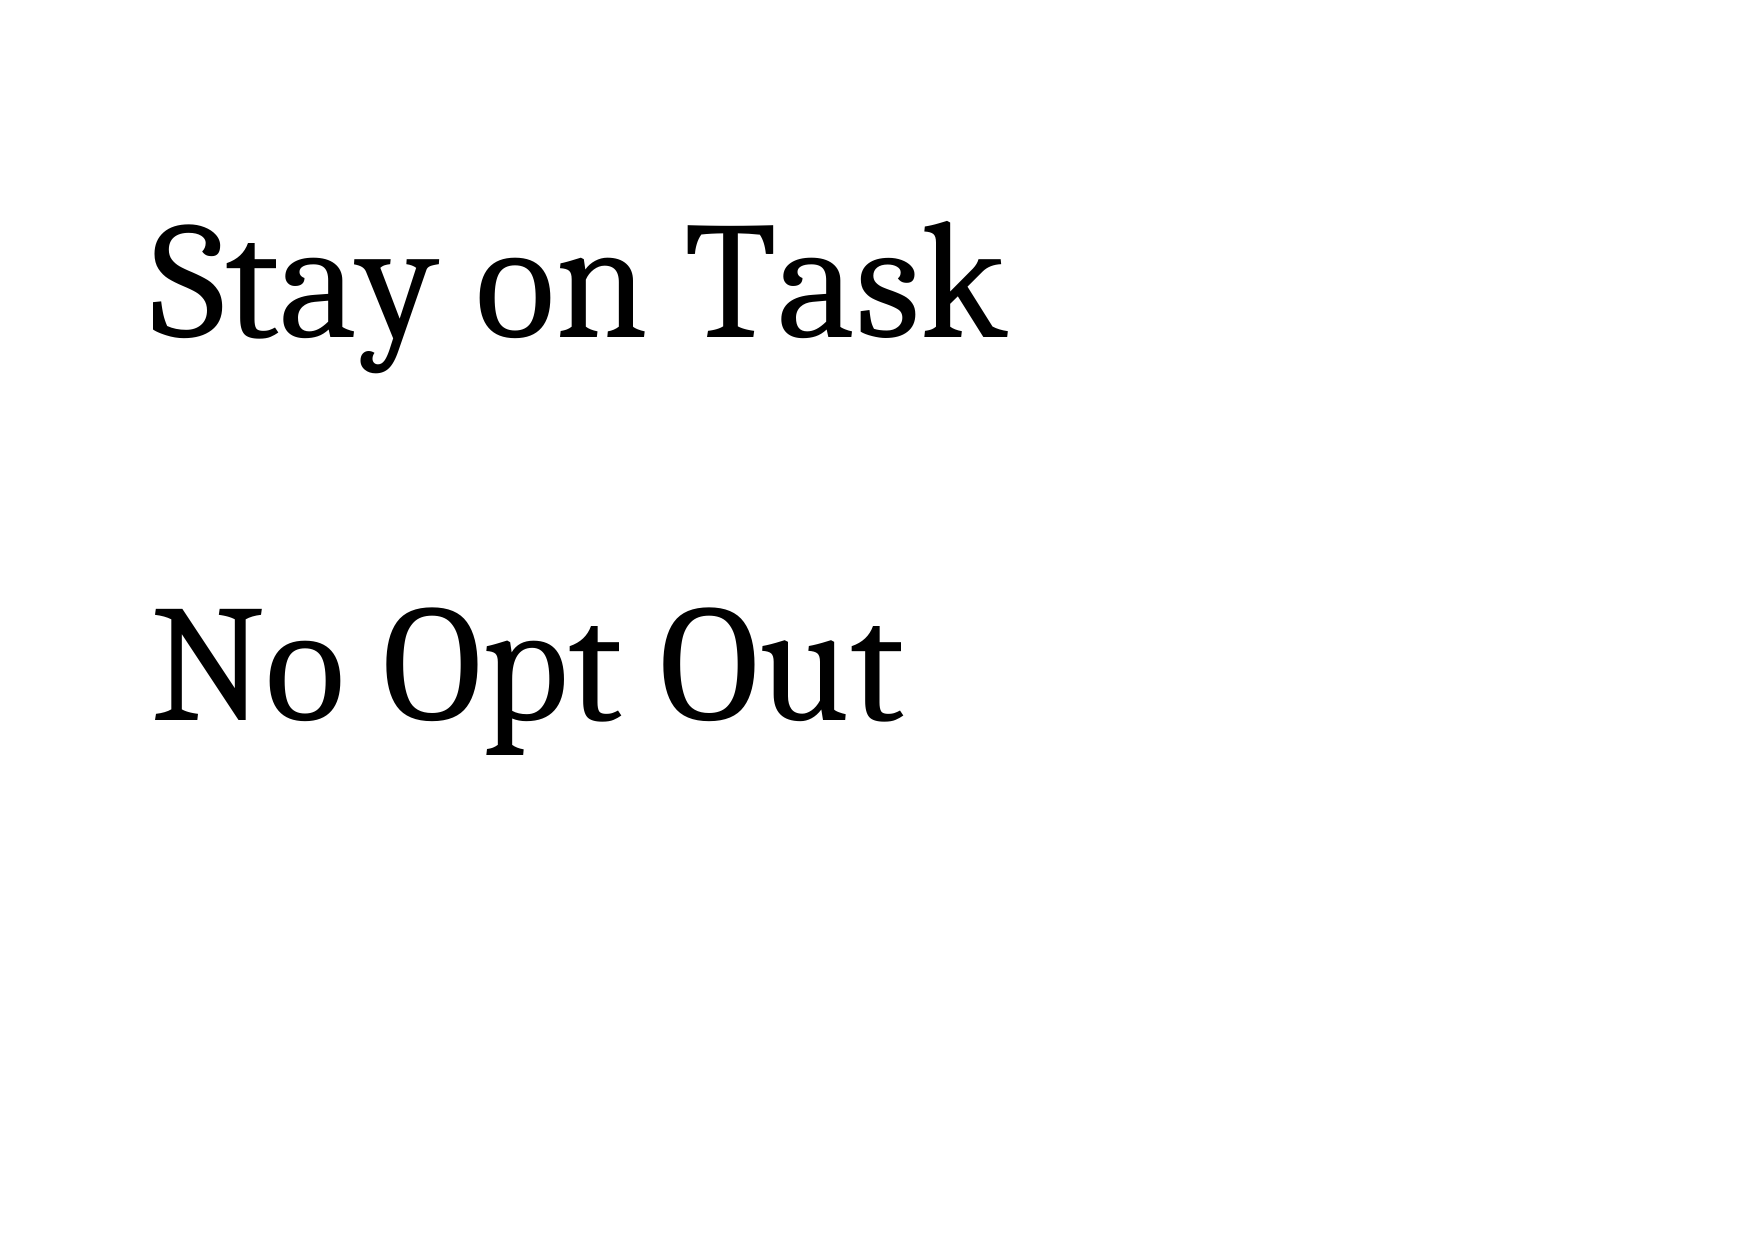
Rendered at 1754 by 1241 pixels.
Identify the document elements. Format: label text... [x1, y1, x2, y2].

text Stay on Task [150, 187, 1604, 379]
text No Opt Out [150, 571, 1604, 762]
